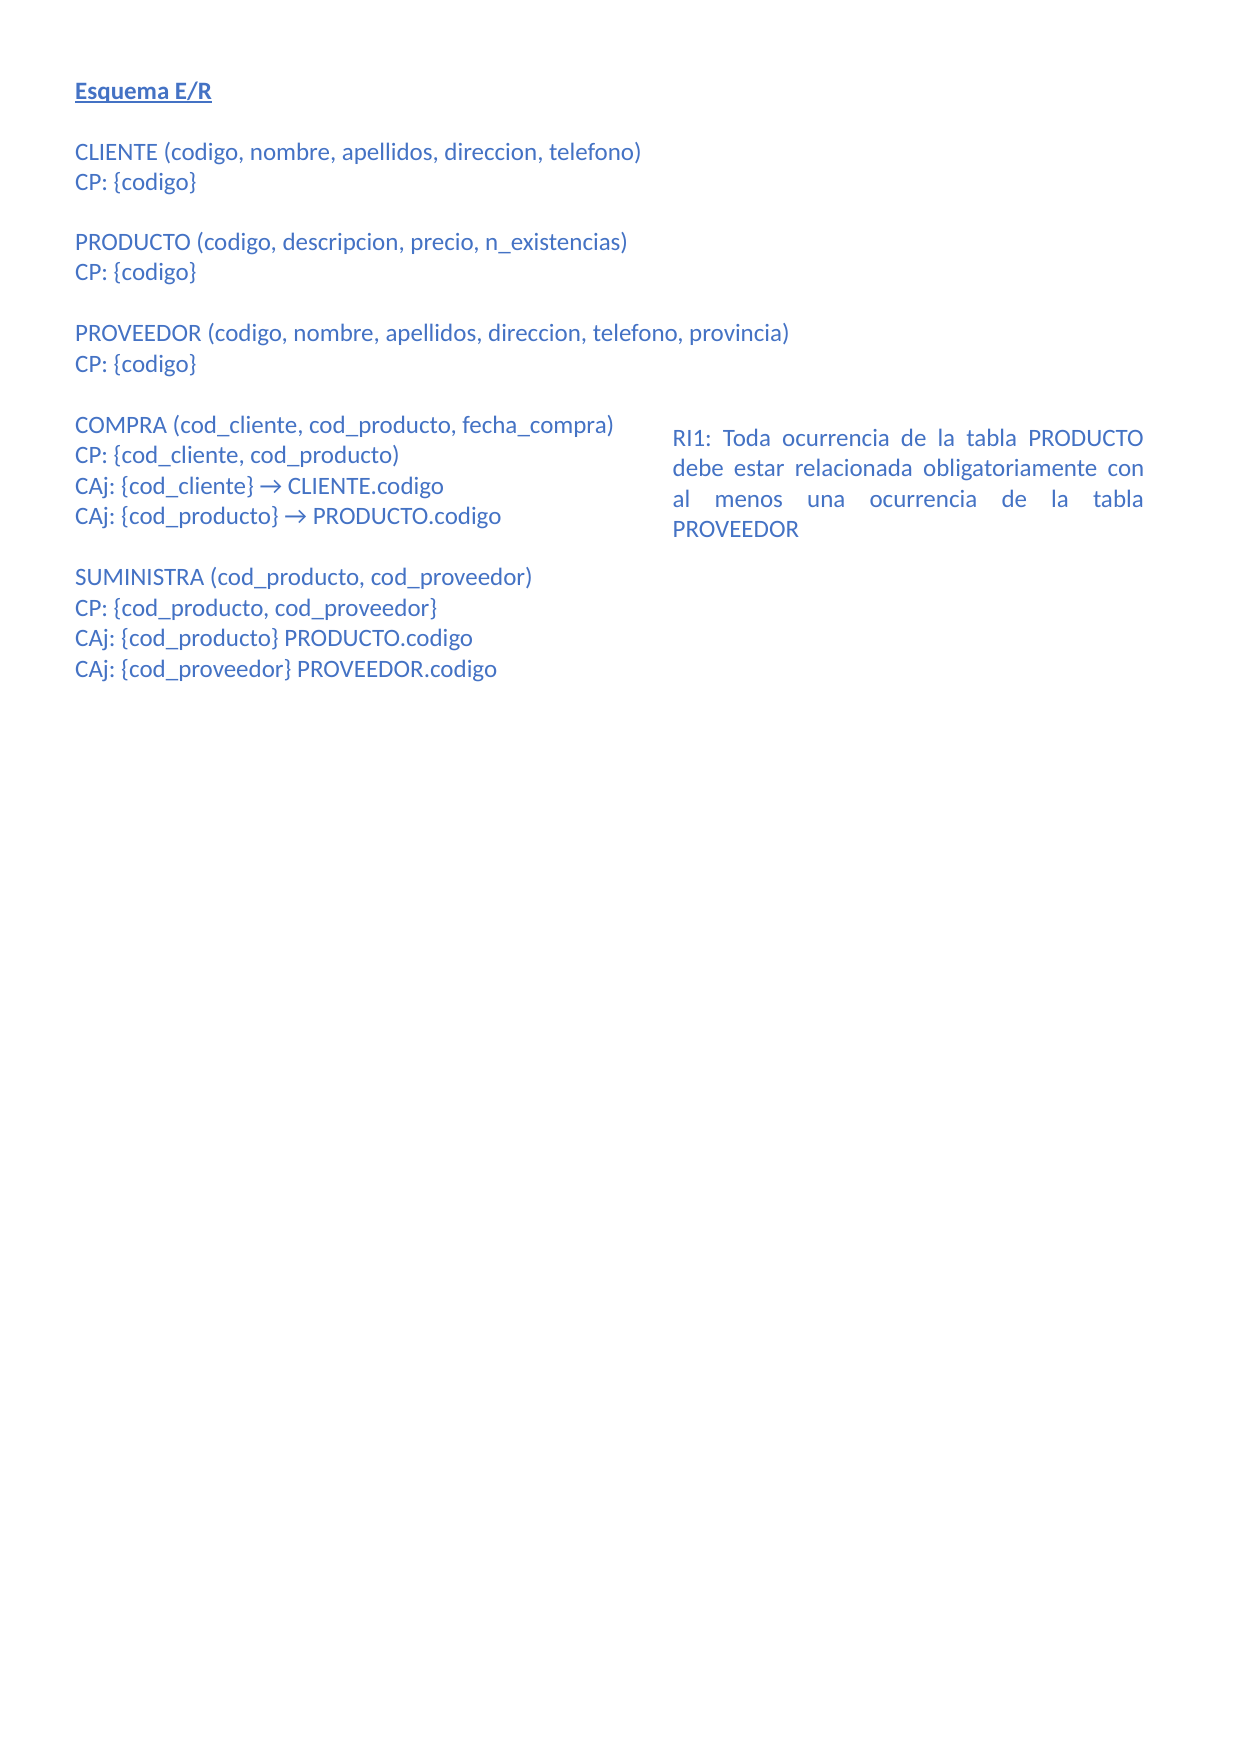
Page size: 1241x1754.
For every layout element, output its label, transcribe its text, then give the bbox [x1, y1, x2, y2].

text PRODUCTO (codigo, descripcion, precio, n_existencias) CP: {codigo} [75, 226, 1165, 287]
text Esquema E/R [75, 75, 1165, 106]
text CLIENTE (codigo, nombre, apellidos, direccion, telefono) CP: {codigo} [75, 136, 1165, 226]
text SUMINISTRA (cod_producto, cod_proveedor) CP: {cod_producto, cod_proveedor} CAj: {cod_producto} PRODUCTO.codigo CAj: {cod_proveedor} PROVEEDOR.codigo [75, 562, 1165, 684]
text PROVEEDOR (codigo, nombre, apellidos, direccion, telefono, provincia) CP: {codigo} COMPRA (cod_cliente, cod_producto, fecha_compra) CP: {cod_cliente, cod_producto) CAj: {cod_cliente} → CLIENTE.codigo CAj: {cod_producto} → PRODUCTO.codigo [75, 317, 1165, 531]
